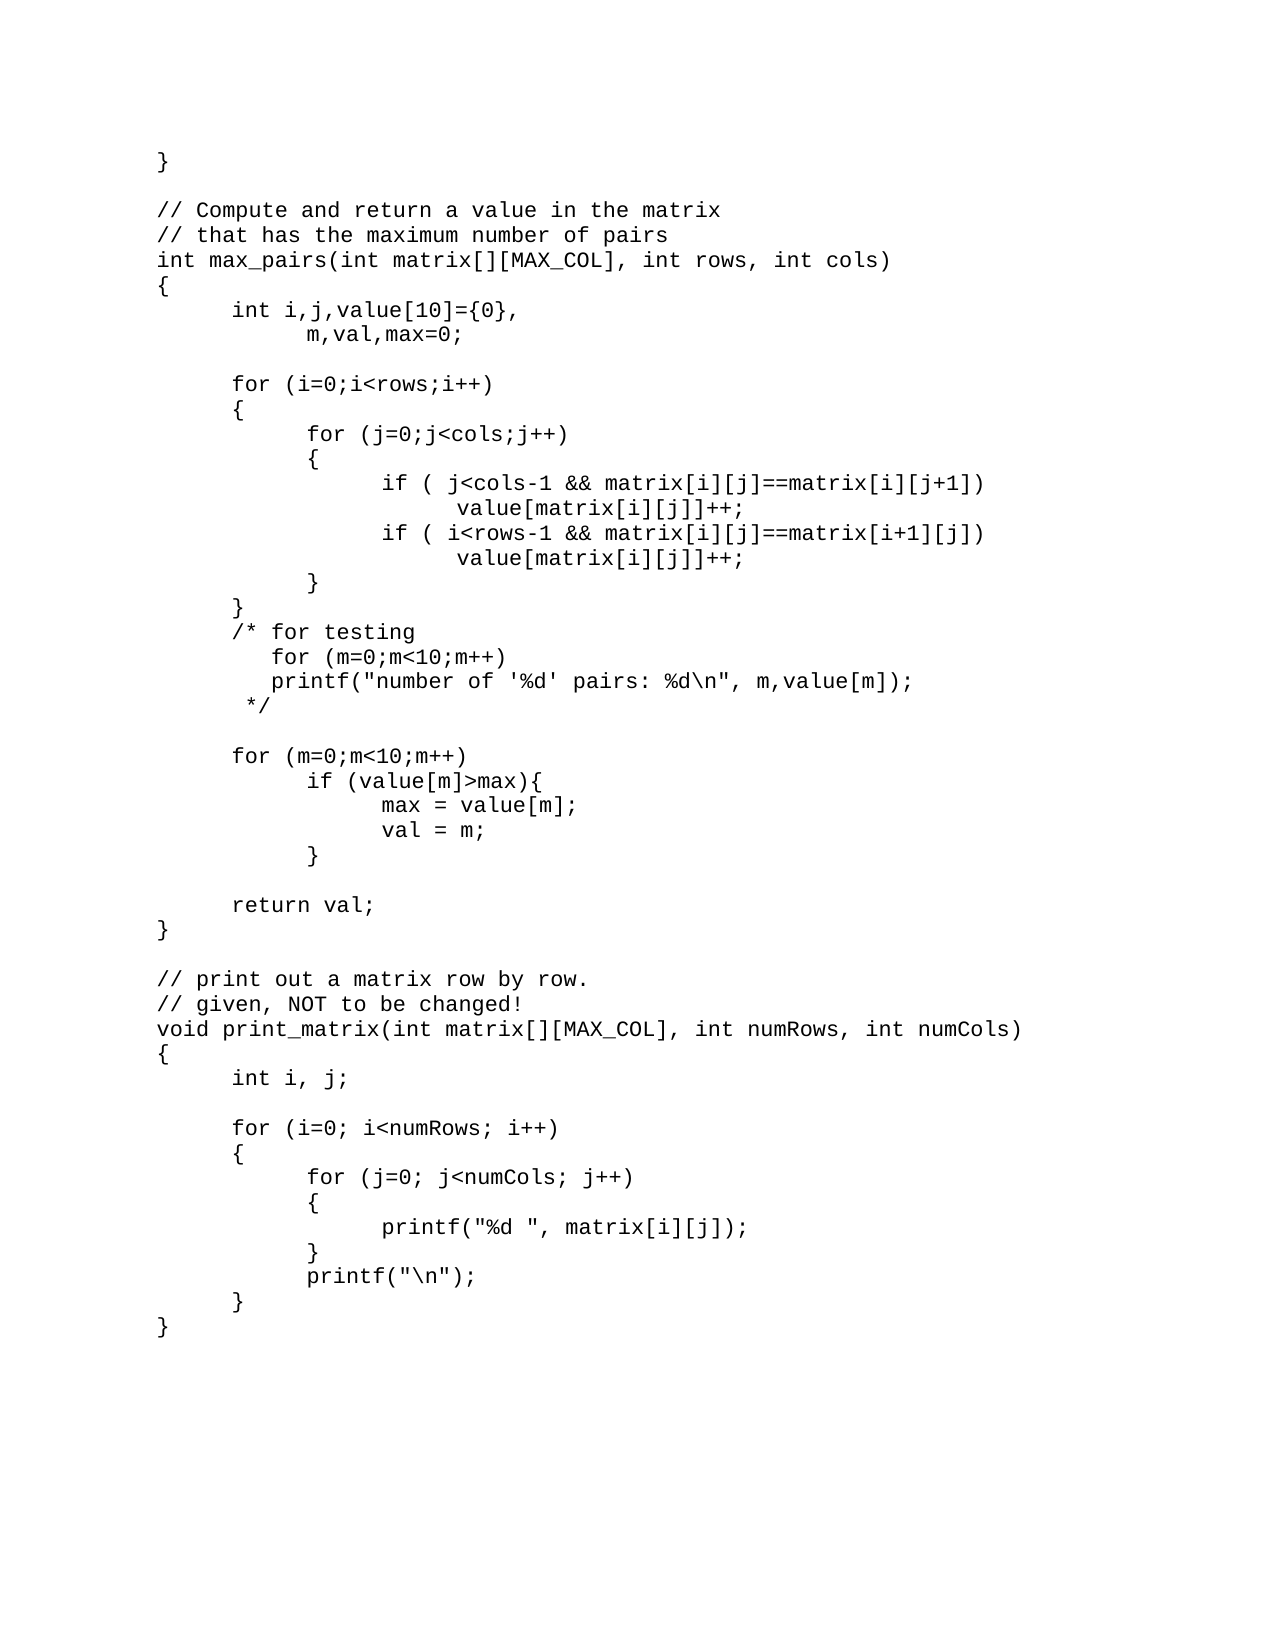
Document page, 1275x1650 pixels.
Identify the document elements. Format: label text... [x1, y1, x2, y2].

text printf("%d ", matrix[i][j]); [156, 1216, 1118, 1241]
text for (j=0; j<numCols; j++) [156, 1166, 1118, 1191]
text } [156, 596, 1118, 621]
text for (i=0;i<rows;i++) [156, 373, 1118, 398]
text */ [156, 695, 1118, 720]
text value[matrix[i][j]]++; [156, 497, 1118, 522]
text m,val,max=0; [156, 323, 1118, 348]
text void print_matrix(int matrix[][MAX_COL], int numRows, int numCols) [156, 1018, 1118, 1042]
text for (m=0;m<10;m++) [156, 745, 1118, 770]
text { [156, 274, 1118, 299]
text for (j=0;j<cols;j++) [156, 423, 1118, 447]
text for (i=0; i<numRows; i++) [156, 1117, 1118, 1142]
text return val; [156, 894, 1118, 918]
text { [156, 447, 1118, 472]
text max = value[m]; [156, 794, 1118, 819]
text // that has the maximum number of pairs [156, 224, 1118, 249]
text { [156, 398, 1118, 423]
text value[matrix[i][j]]++; [156, 547, 1118, 571]
text printf("number of '%d' pairs: %d\n", m,value[m]); [156, 671, 1118, 695]
text } [156, 918, 1118, 943]
text int i, j; [156, 1067, 1118, 1092]
text val = m; [156, 819, 1118, 844]
text { [156, 1191, 1118, 1216]
text for (m=0;m<10;m++) [156, 646, 1118, 671]
text int i,j,value[10]={0}, [156, 299, 1118, 323]
text // print out a matrix row by row. [156, 968, 1118, 993]
text } [156, 571, 1118, 596]
text if ( j<cols-1 && matrix[i][j]==matrix[i][j+1]) [156, 472, 1118, 497]
text { [156, 1042, 1118, 1067]
text // given, NOT to be changed! [156, 993, 1118, 1018]
text if ( i<rows-1 && matrix[i][j]==matrix[i+1][j]) [156, 522, 1118, 547]
text } [156, 844, 1118, 869]
text } [156, 1315, 1118, 1340]
text } [156, 1290, 1118, 1315]
text } [156, 1241, 1118, 1266]
text if (value[m]>max){ [156, 770, 1118, 794]
text printf("\n"); [156, 1266, 1118, 1290]
text /* for testing [156, 621, 1118, 646]
text // Compute and return a value in the matrix [156, 199, 1118, 224]
text int max_pairs(int matrix[][MAX_COL], int rows, int cols) [156, 249, 1118, 274]
text { [156, 1142, 1118, 1166]
text } [156, 150, 1118, 175]
